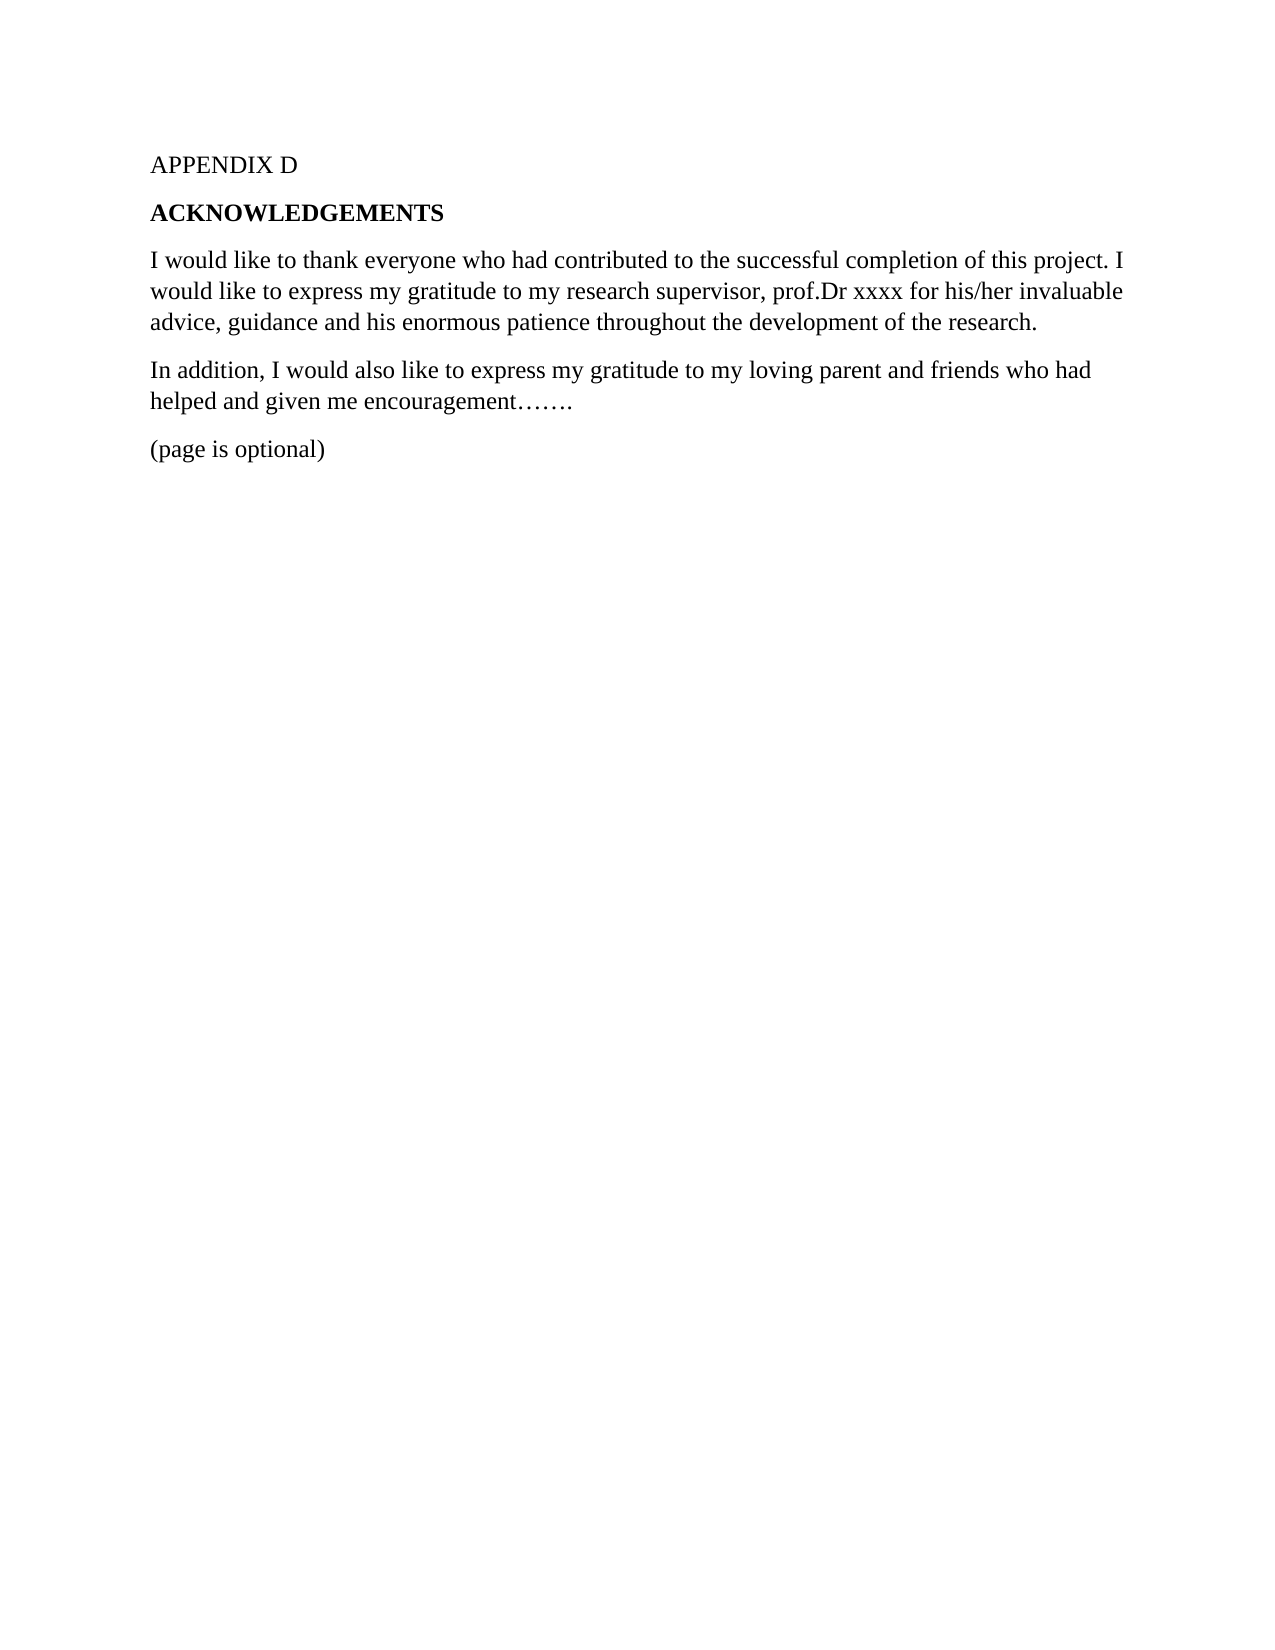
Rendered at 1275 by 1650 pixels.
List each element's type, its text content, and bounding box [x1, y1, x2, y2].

text (page is optional) [150, 434, 1125, 463]
text APPENDIX D [150, 150, 1125, 179]
text ACKNOWLEDGEMENTS [150, 198, 1125, 226]
text In addition, I would also like to express my gratitude to my loving parent and friends who had helped and given me encouragement……. [150, 355, 1125, 415]
text I would like to thank everyone who had contributed to the successful completion of this project. I would like to express my gratitude to my research supervisor, prof.Dr xxxx for his/her invaluable advice, guidance and his enormous patience throughout the development of the research. [150, 245, 1125, 336]
